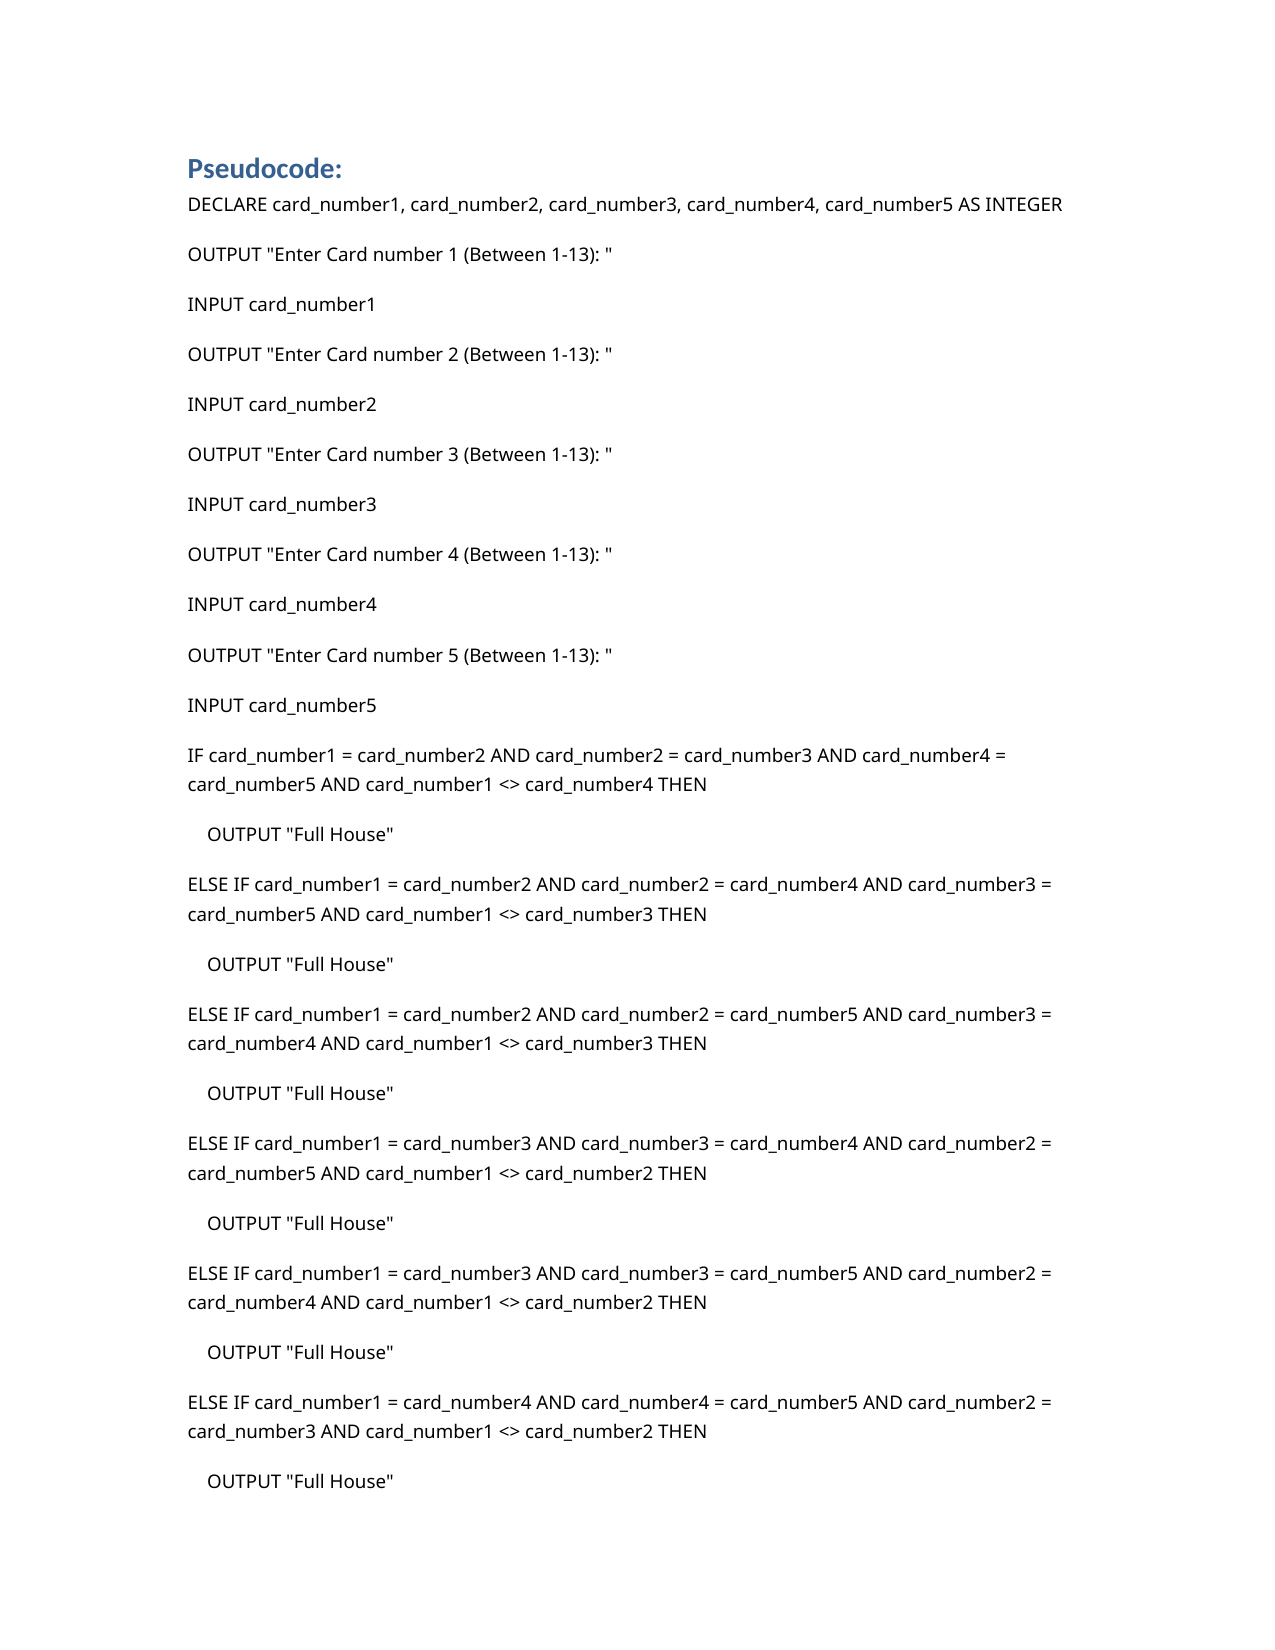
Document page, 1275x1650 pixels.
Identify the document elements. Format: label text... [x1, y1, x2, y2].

text OUTPUT "Enter Card number 4 (Between 1-13): " [187, 542, 1087, 567]
text IF card_number1 = card_number2 AND card_number2 = card_number3 AND card_number4 = card_number5 AND card_number1 <> card_number4 THEN [187, 742, 1087, 797]
text DECLARE card_number1, card_number2, card_number3, card_number4, card_number5 AS INTEGER [187, 191, 1087, 216]
text OUTPUT "Full House" [187, 1469, 1087, 1494]
text OUTPUT "Enter Card number 3 (Between 1-13): " [187, 441, 1087, 467]
subtitle Pseudocode: [187, 150, 1087, 186]
text OUTPUT "Full House" [187, 1210, 1087, 1235]
text INPUT card_number5 [187, 692, 1087, 717]
text ELSE IF card_number1 = card_number4 AND card_number4 = card_number5 AND card_number2 = card_number3 AND card_number1 <> card_number2 THEN [187, 1389, 1087, 1444]
text OUTPUT "Enter Card number 2 (Between 1-13): " [187, 341, 1087, 367]
text INPUT card_number1 [187, 291, 1087, 317]
text INPUT card_number2 [187, 391, 1087, 417]
text ELSE IF card_number1 = card_number2 AND card_number2 = card_number4 AND card_number3 = card_number5 AND card_number1 <> card_number3 THEN [187, 872, 1087, 926]
text OUTPUT "Full House" [187, 951, 1087, 976]
text ELSE IF card_number1 = card_number3 AND card_number3 = card_number5 AND card_number2 = card_number4 AND card_number1 <> card_number2 THEN [187, 1260, 1087, 1315]
text OUTPUT "Full House" [187, 821, 1087, 847]
text ELSE IF card_number1 = card_number2 AND card_number2 = card_number5 AND card_number3 = card_number4 AND card_number1 <> card_number3 THEN [187, 1001, 1087, 1056]
text INPUT card_number4 [187, 592, 1087, 617]
text OUTPUT "Enter Card number 1 (Between 1-13): " [187, 241, 1087, 267]
text OUTPUT "Full House" [187, 1080, 1087, 1106]
text OUTPUT "Full House" [187, 1339, 1087, 1365]
text ELSE IF card_number1 = card_number3 AND card_number3 = card_number4 AND card_number2 = card_number5 AND card_number1 <> card_number2 THEN [187, 1131, 1087, 1185]
text OUTPUT "Enter Card number 5 (Between 1-13): " [187, 642, 1087, 667]
text INPUT card_number3 [187, 492, 1087, 517]
